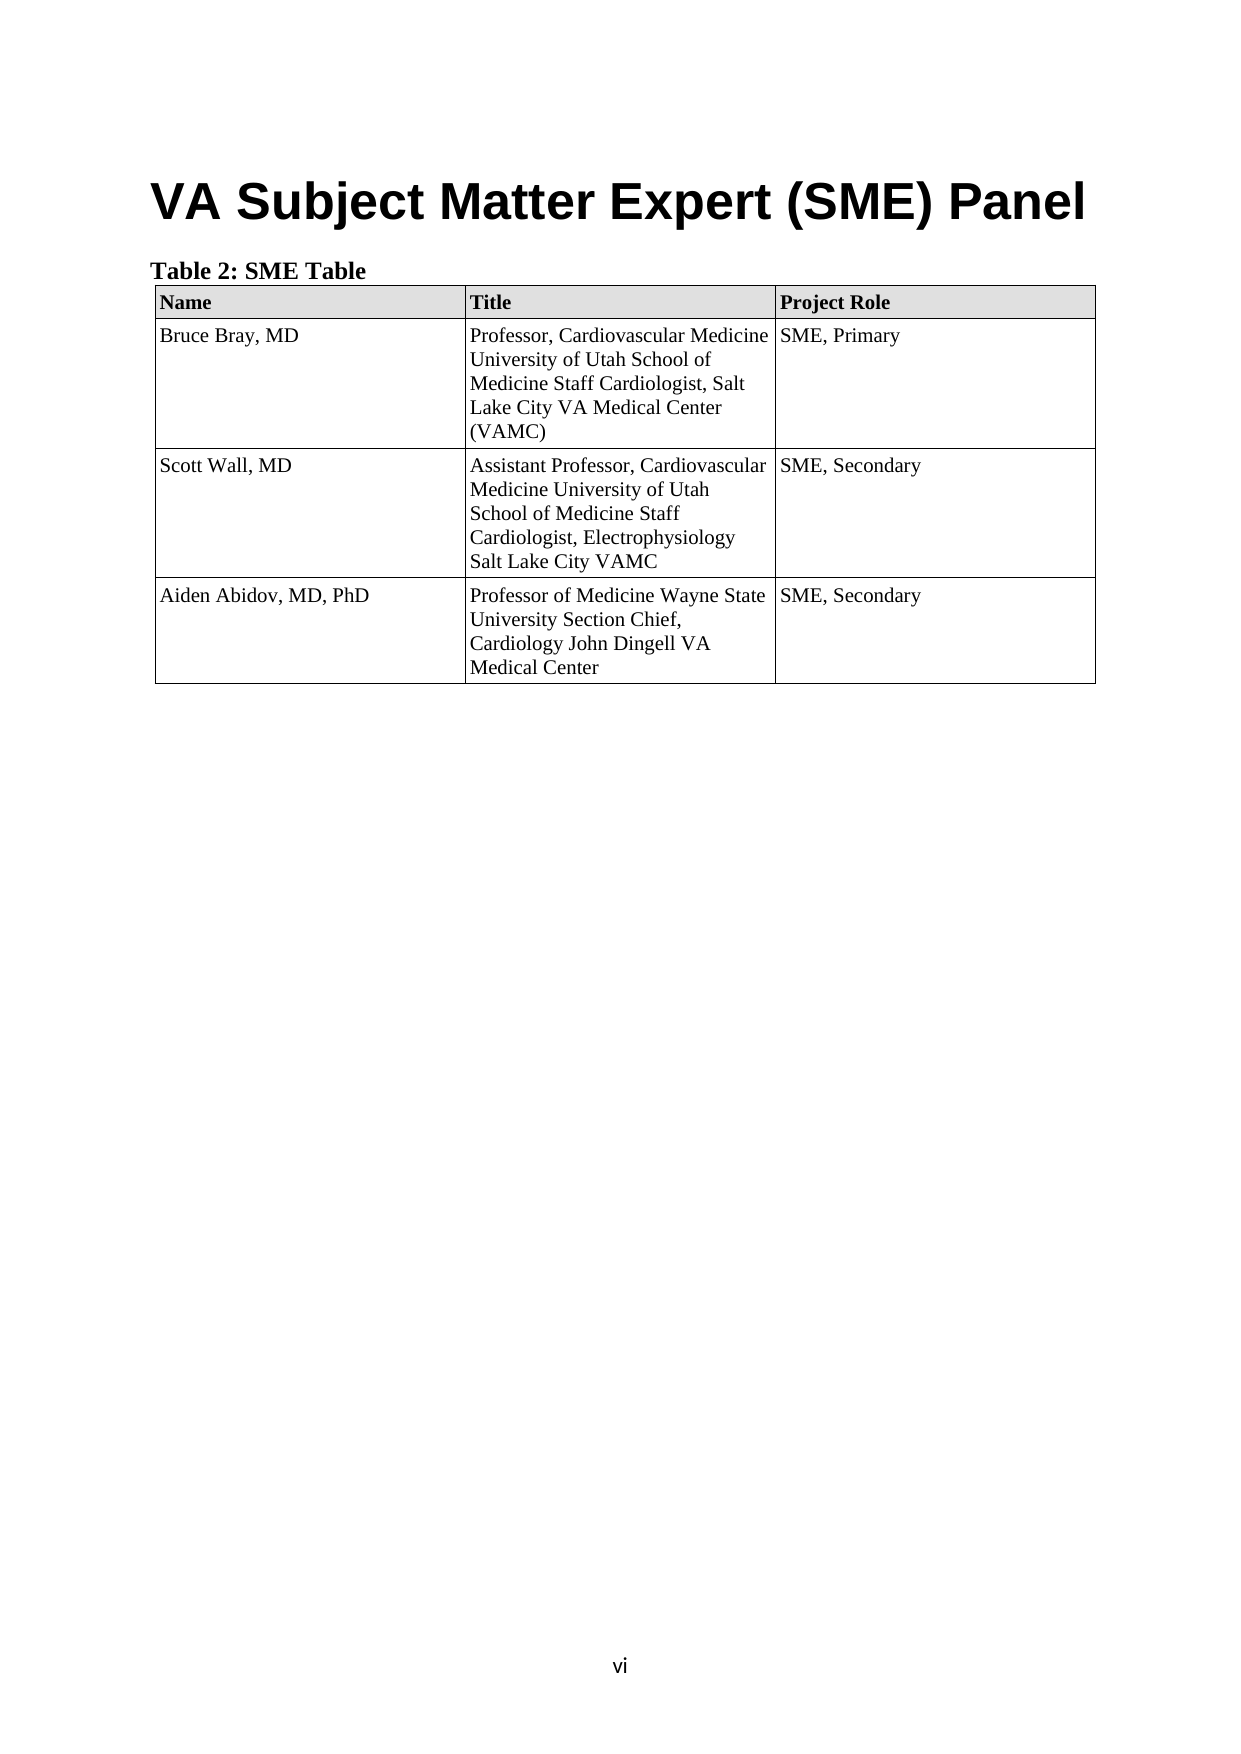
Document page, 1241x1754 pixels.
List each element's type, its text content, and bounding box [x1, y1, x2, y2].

table_cell Professor of Medicine Wayne State University Section Chief, Cardiology John Dingell VA Medical Center [466, 578, 775, 683]
table_cell Bruce Bray, MD [156, 319, 465, 448]
table_cell SME, Secondary [776, 578, 1095, 683]
table_header Name [156, 286, 465, 318]
text VA Subject Matter Expert (SME) Panel [150, 171, 1090, 231]
table_cell Professor, Cardiovascular Medicine University of Utah School of Medicine Staff Cardiologist, Salt Lake City VA Medical Center (VAMC) [466, 319, 775, 448]
table_cell Scott Wall, MD [156, 449, 465, 577]
table_cell Aiden Abidov, MD, PhD [156, 578, 465, 683]
table_cell Assistant Professor, Cardiovascular Medicine University of Utah School of Medicine Staff Cardiologist, Electrophysiology Salt Lake City VAMC [466, 449, 775, 577]
table_header Title [466, 286, 775, 318]
table_header Project Role [776, 286, 1095, 318]
table_cell SME, Primary [776, 319, 1095, 448]
table_cell SME, Secondary [776, 449, 1095, 577]
text Table 2: SME Table [150, 256, 1090, 284]
